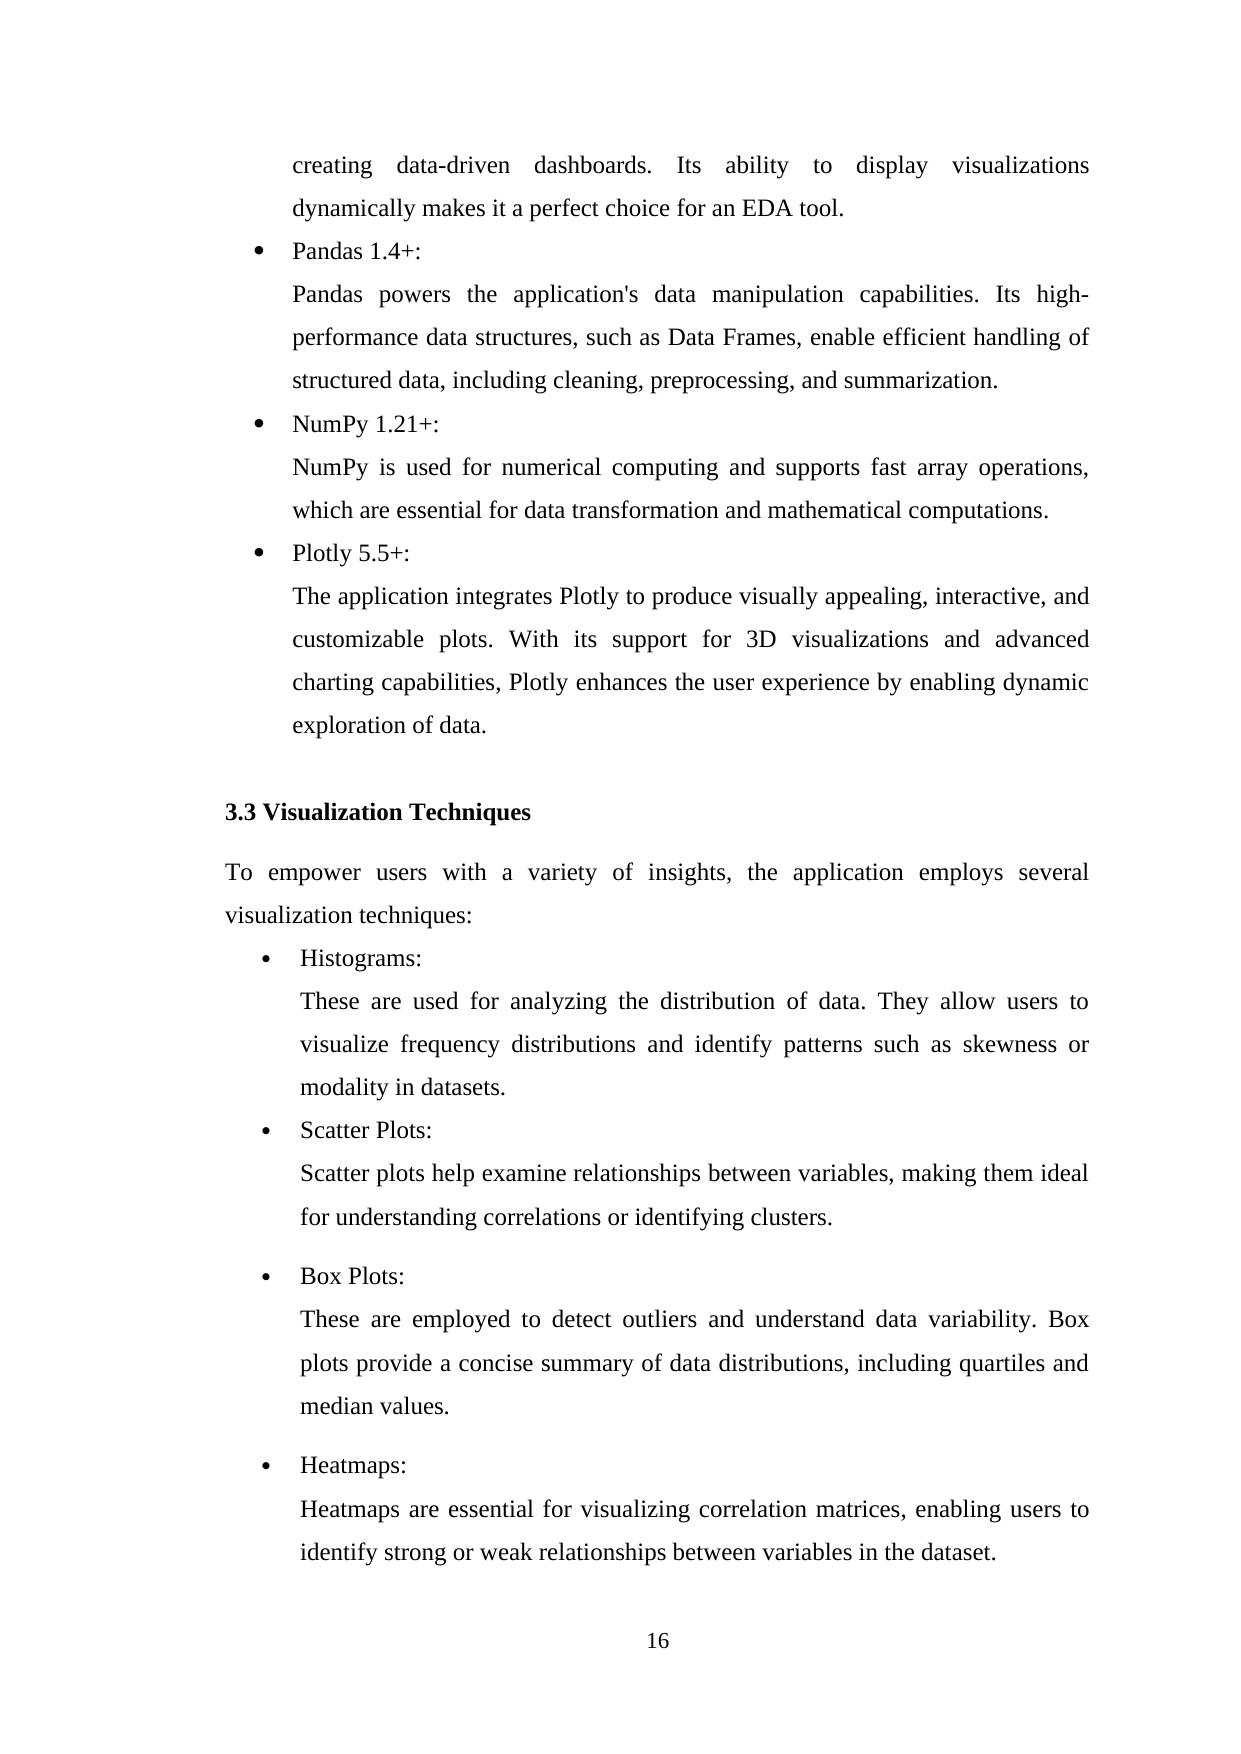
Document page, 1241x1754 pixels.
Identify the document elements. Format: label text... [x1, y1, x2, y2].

list Plotly 5.5+: [254, 538, 1090, 567]
list Heatmaps: [262, 1451, 1090, 1479]
text Heatmaps are essential for visualizing correlation matrices, enabling users to identify strong or weak relationships between variables in the dataset. [300, 1494, 1090, 1566]
list Box Plots: [262, 1261, 1090, 1290]
text To empower users with a variety of insights, the application employs several visualization techniques: [225, 857, 1090, 928]
list Scatter Plots: [262, 1115, 1090, 1144]
list Pandas powers the application's data manipulation capabilities. Its high-performance data structures, such as Data Frames, enable efficient handling of structured data, including cleaning, preprocessing, and summarization. [292, 279, 1090, 394]
text These are used for analyzing the distribution of data. They allow users to visualize frequency distributions and identify patterns such as skewness or modality in datasets. [300, 986, 1090, 1101]
text 3.3 Visualization Techniques [225, 797, 1090, 826]
list The application integrates Plotly to produce visually appealing, interactive, and customizable plots. With its support for 3D visualizations and advanced charting capabilities, Plotly enhances the user experience by enabling dynamic exploration of data. [292, 581, 1090, 739]
text Scatter plots help examine relationships between variables, making them ideal for understanding correlations or identifying clusters. [300, 1158, 1090, 1230]
list NumPy is used for numerical computing and supports fast array operations, which are essential for data transformation and mathematical computations. [292, 452, 1090, 524]
list NumPy 1.21+: [254, 409, 1090, 437]
text These are employed to detect outliers and understand data variability. Box plots provide a concise summary of data distributions, including quartiles and median values. [300, 1304, 1090, 1419]
list Pandas 1.4+: [254, 236, 1090, 265]
list Histograms: [262, 943, 1090, 972]
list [292, 150, 1090, 222]
